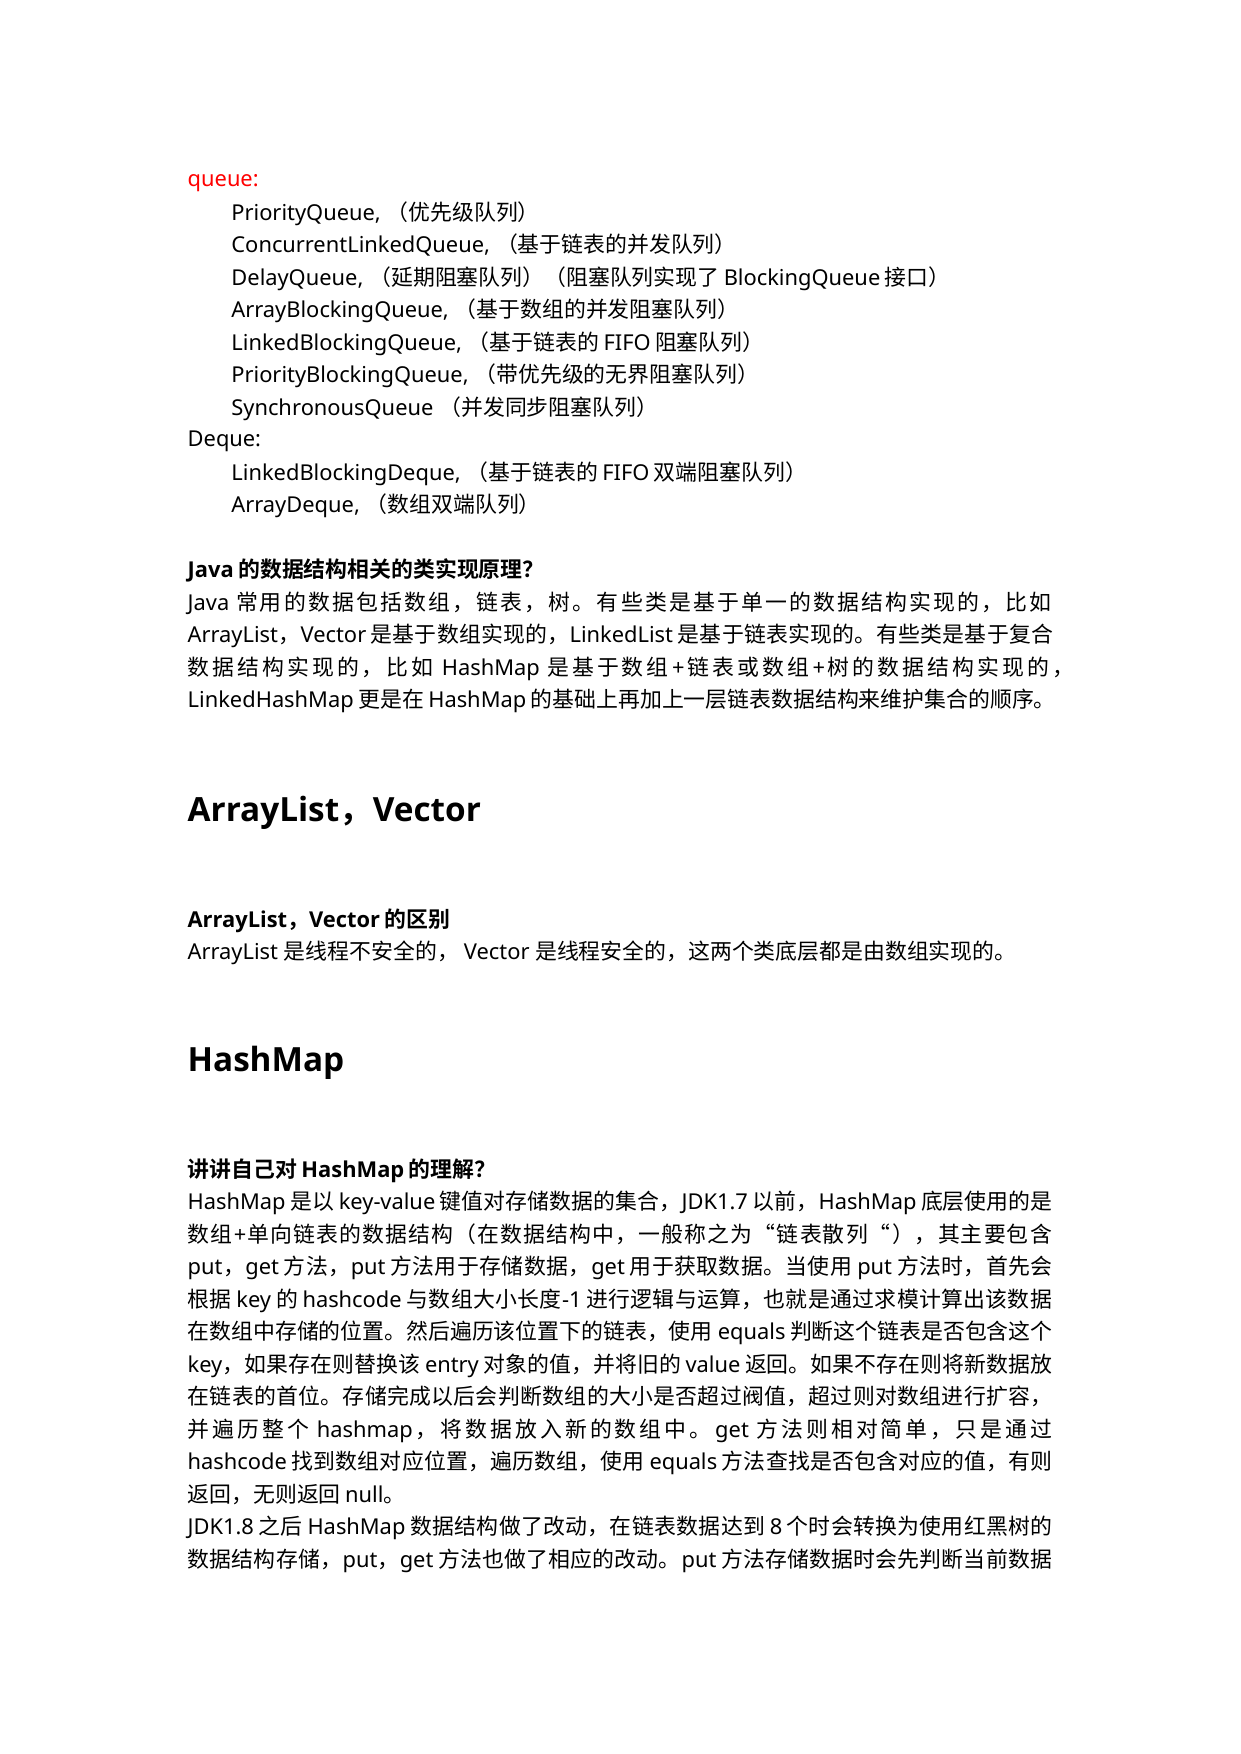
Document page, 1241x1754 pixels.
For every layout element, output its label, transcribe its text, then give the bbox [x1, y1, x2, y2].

subtitle HashMap [187, 1026, 1053, 1091]
text LinkedBlockingQueue, （基于链表的FIFO阻塞队列） [187, 324, 1053, 357]
text ArrayBlockingQueue, （基于数组的并发阻塞队列） [187, 292, 1053, 324]
text ArrayDeque, （数组双端队列） [187, 487, 1053, 519]
text Deque: [187, 422, 1053, 454]
text PriorityQueue, （优先级队列） [187, 194, 1053, 227]
text ArrayList 是线程不安全的， Vector 是线程安全的，这两个类底层都是由数组实现的。 [187, 934, 1053, 966]
text PriorityBlockingQueue, （带优先级的无界阻塞队列） [187, 357, 1053, 389]
text Java常用的数据包括数组，链表，树。有些类是基于单一的数据结构实现的，比如ArrayList，Vector是基于数组实现的，LinkedList是基于链表实现的。有些类是基于复合数据结构实现的，比如HashMap是基于数组+链表或数组+树的数据结构实现的，LinkedHashMap更是在HashMap的基础上再加上一层链表数据结构来维护集合的顺序。 [187, 584, 1053, 714]
text 讲讲自己对HashMap的理解？ [187, 1151, 1053, 1184]
text queue: [187, 162, 1053, 194]
subtitle ArrayList，Vector [187, 774, 1053, 839]
text Java的数据结构相关的类实现原理？ [187, 552, 1053, 584]
text DelayQueue, （延期阻塞队列）（阻塞队列实现了BlockingQueue接口） [187, 259, 1053, 292]
text LinkedBlockingDeque, （基于链表的FIFO双端阻塞队列） [187, 454, 1053, 487]
text SynchronousQueue （并发同步阻塞队列） [187, 389, 1053, 422]
text HashMap是以key-value键值对存储数据的集合，JDK1.7以前，HashMap底层使用的是数组+单向链表的数据结构（在数据结构中，一般称之为“链表散列“），其主要包含put，get方法，put方法用于存储数据，get用于获取数据。当使用put方法时，首先会根据key的hashcode与数组大小长度-1进行逻辑与运算，也就是通过求模计算出该数据在数组中存储的位置。然后遍历该位置下的链表，使用equals判断这个链表是否包含这个key，如果存在则替换该entry对象的值，并将旧的value返回。如果不存在则将新数据放在链表的首位。存储完成以后会判断数组的大小是否超过阀值，超过则对数组进行扩容，并遍历整个hashmap，将数据放入新的数组中。get方法则相对简单，只是通过hashcode找到数组对应位置，遍历数组，使用equals方法查找是否包含对应的值，有则返回，无则返回null。 [187, 1184, 1053, 1509]
text ConcurrentLinkedQueue, （基于链表的并发队列） [187, 227, 1053, 259]
text ArrayList，Vector的区别 [187, 901, 1053, 934]
